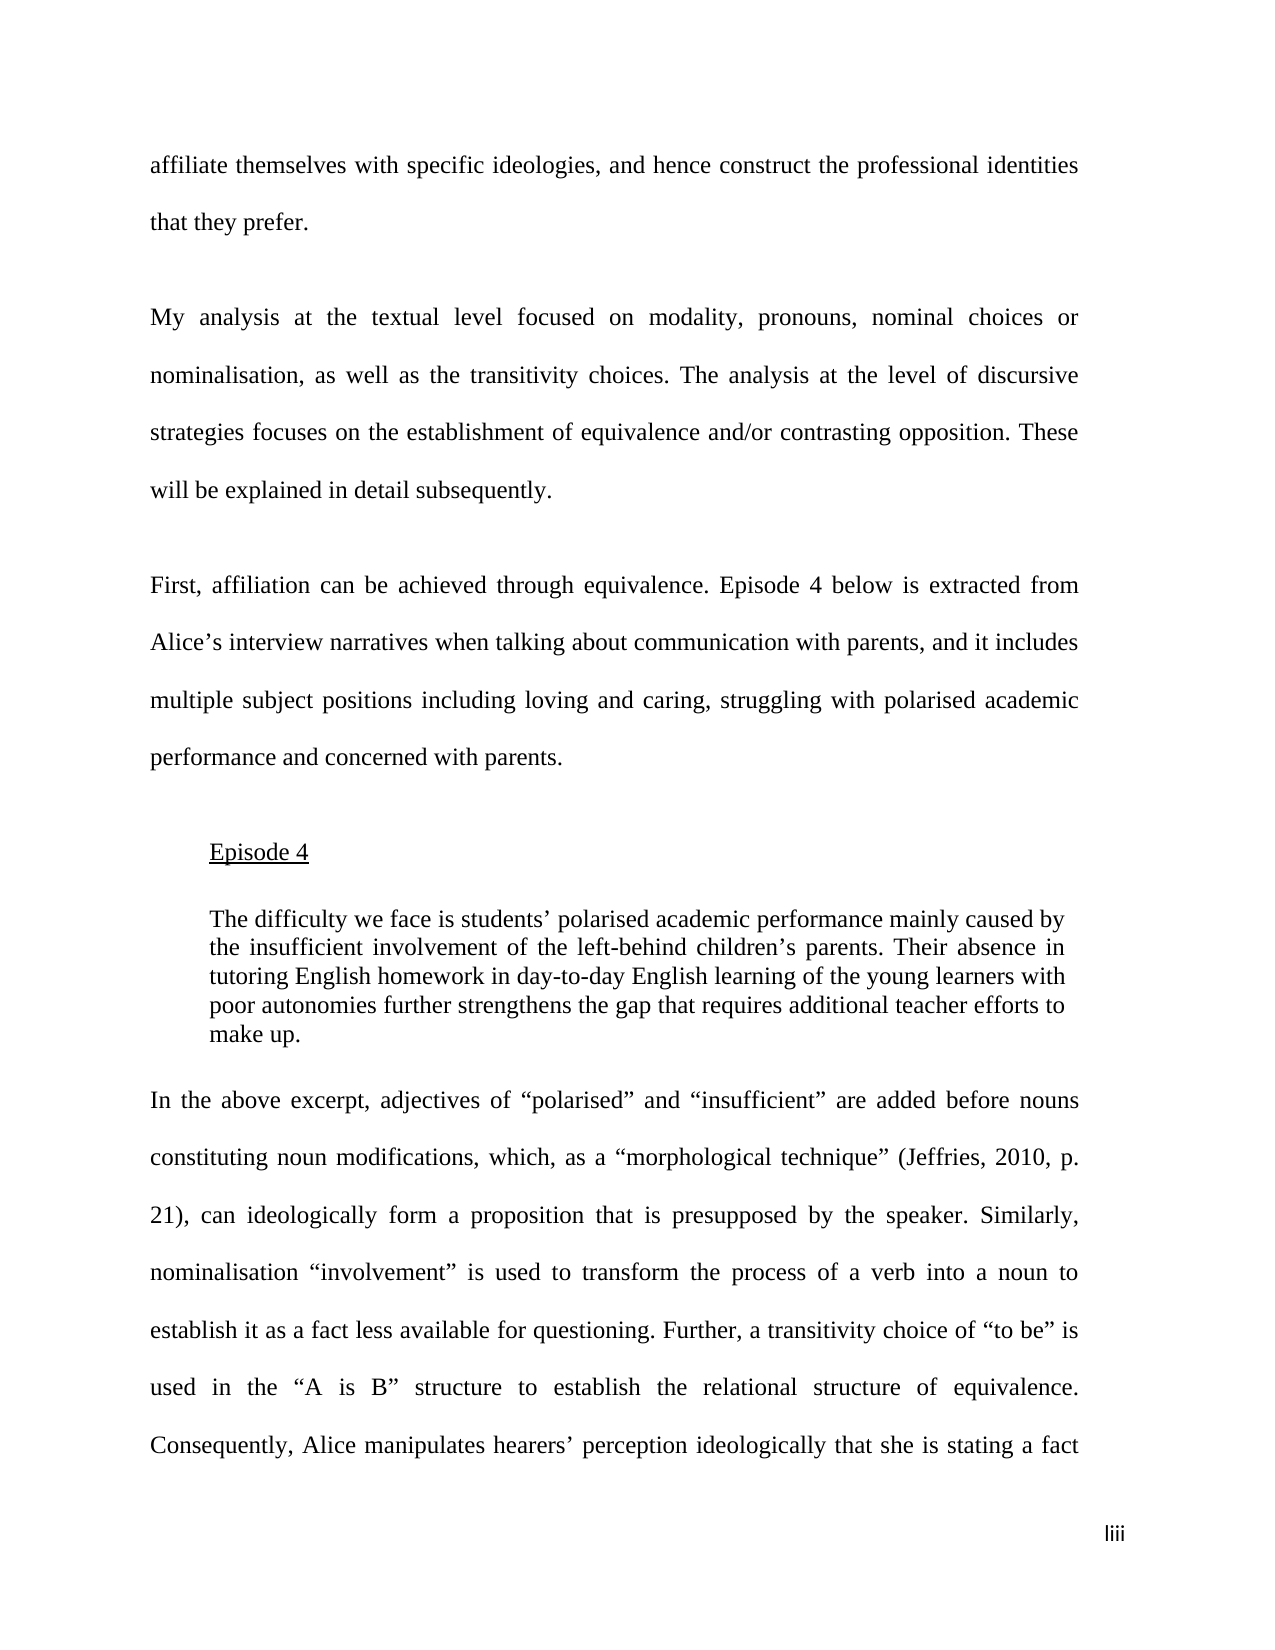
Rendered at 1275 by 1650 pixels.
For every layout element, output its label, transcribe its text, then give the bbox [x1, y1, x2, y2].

text Episode 4 [209, 837, 1066, 866]
text The difficulty we face is students’ polarised academic performance mainly caused by the insufficient involvement of the left-behind children’s parents. Their absence in tutoring English homework in day-to-day English learning of the young learners with poor autonomies further strengthens the gap that requires additional teacher efforts to make up. [209, 904, 1066, 1047]
text First, affiliation can be achieved through equivalence. Episode 4 below is extracted from Alice’s interview narratives when talking about communication with parents, and it includes multiple subject positions including loving and caring, struggling with polarised academic performance and concerned with parents. [150, 570, 1080, 771]
text My analysis at the textual level focused on modality, pronouns, nominal choices or nominalisation, as well as the transitivity choices. The analysis at the level of discursive strategies focuses on the establishment of equivalence and/or contrasting opposition. These will be explained in detail subsequently. [150, 302, 1080, 504]
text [150, 1085, 1080, 1459]
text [150, 150, 1080, 236]
